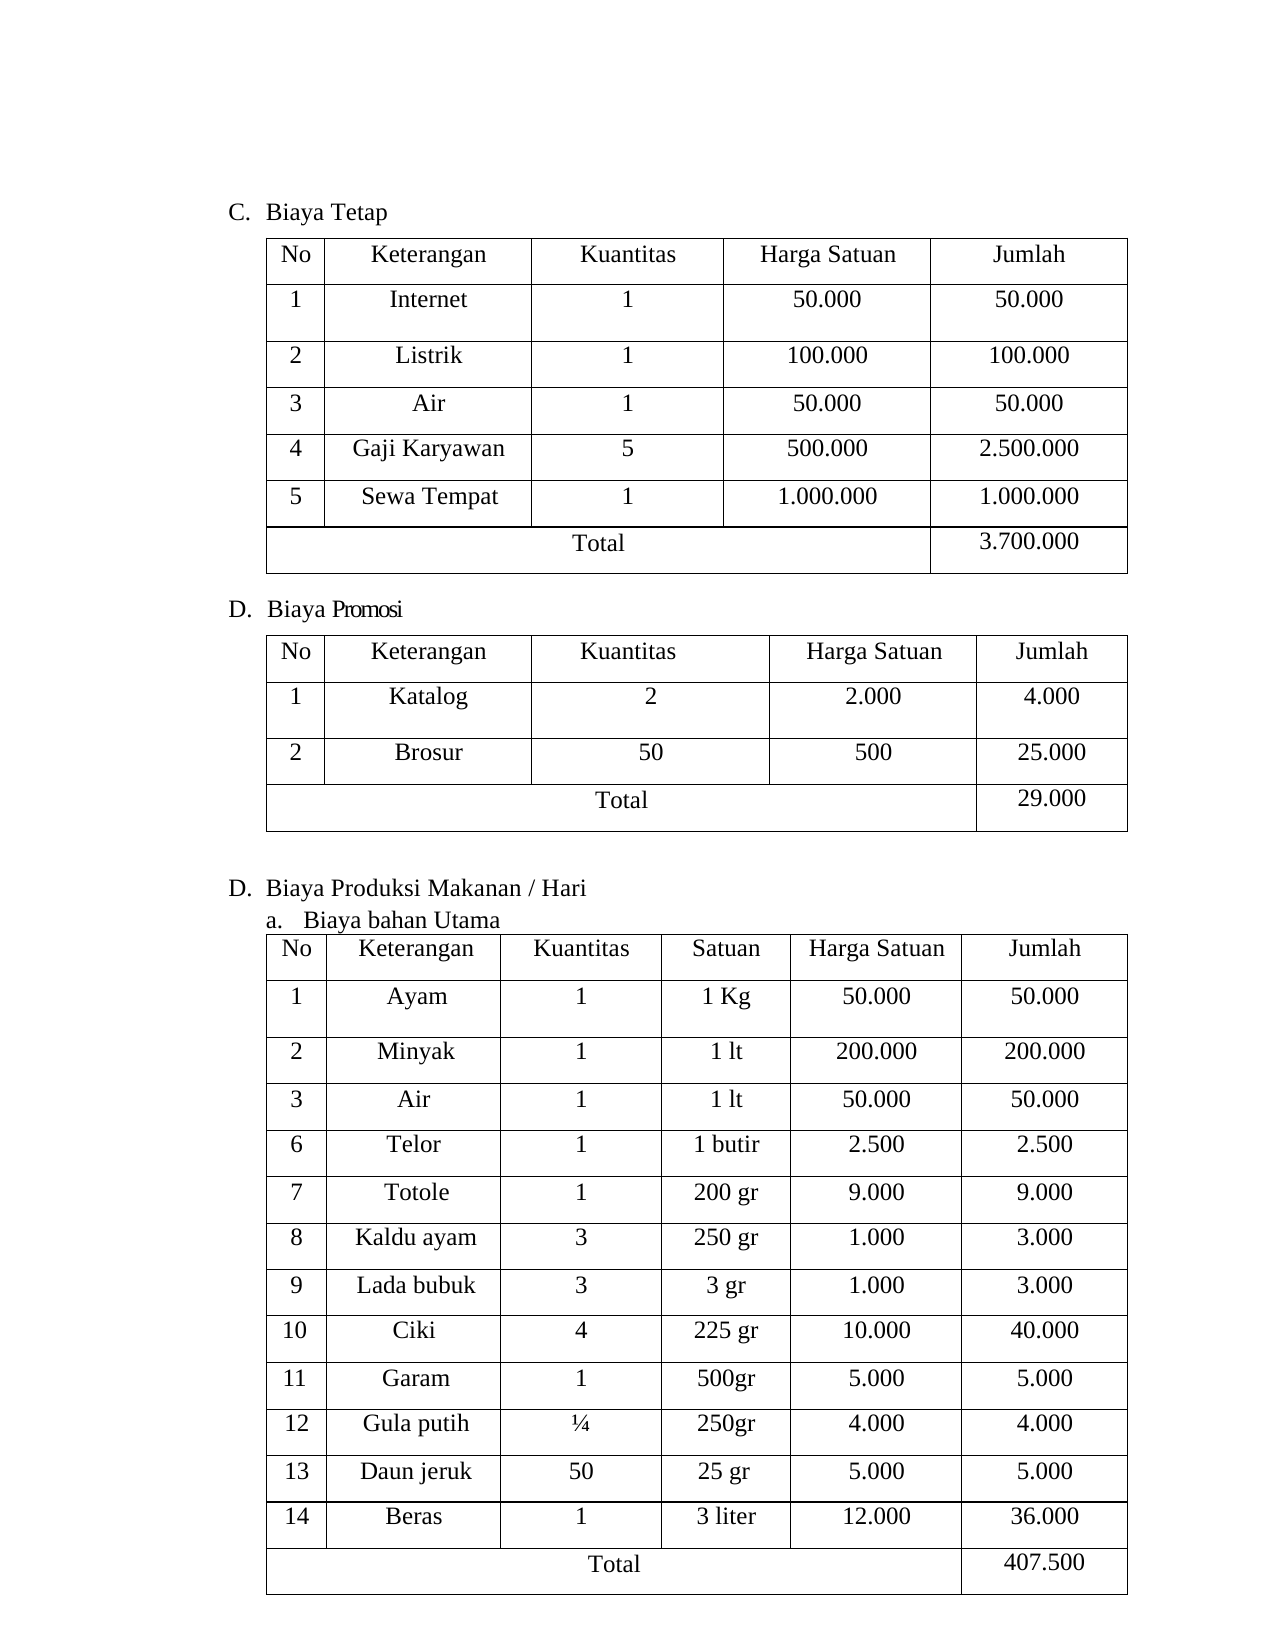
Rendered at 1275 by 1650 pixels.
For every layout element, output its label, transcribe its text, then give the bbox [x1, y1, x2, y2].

table_header Jumlah [931, 239, 1127, 284]
table_cell 50 [532, 739, 769, 784]
table_cell 1 [532, 285, 723, 341]
table_cell 4.000 [962, 1410, 1127, 1455]
table_cell 1 [267, 981, 326, 1037]
table_cell 1 butir [662, 1131, 790, 1176]
table_cell Gula putih [327, 1410, 500, 1455]
table_cell 50.000 [724, 285, 930, 341]
table_cell Total [267, 528, 930, 573]
table_cell 50.000 [791, 981, 961, 1037]
table_cell 6 [267, 1131, 326, 1176]
table_header Keterangan [325, 239, 531, 284]
table_cell 3 liter [662, 1503, 790, 1548]
table_cell 3.700.000 [931, 528, 1127, 573]
table_header No [267, 935, 326, 980]
table_cell Listrik [325, 342, 531, 387]
table_cell 3 [501, 1224, 661, 1269]
table_cell 2.500 [791, 1131, 961, 1176]
table_cell 3 [267, 388, 324, 433]
table_cell 7 [267, 1177, 326, 1222]
table_cell 50.000 [962, 1084, 1127, 1129]
table_header Jumlah [962, 935, 1127, 980]
table_cell 13 [267, 1456, 326, 1501]
table_cell 1 lt [662, 1038, 790, 1083]
table_cell 100.000 [931, 342, 1127, 387]
list Biaya bahan Utama [266, 905, 1137, 934]
table_cell 2.500 [962, 1131, 1127, 1176]
table_cell 250 gr [662, 1224, 790, 1269]
table_header Kuantitas [532, 239, 723, 284]
table_cell 1 [267, 285, 324, 341]
table_header Harga Satuan [791, 935, 961, 980]
table_cell 25 gr [662, 1456, 790, 1501]
table_header Satuan [662, 935, 790, 980]
table_cell 407.500 [962, 1549, 1127, 1594]
table_cell 5.000 [962, 1456, 1127, 1501]
table_cell 4 [501, 1316, 661, 1362]
table_cell Sewa Tempat [325, 481, 531, 526]
table_cell 5 [267, 481, 324, 526]
table_cell Daun jeruk [327, 1456, 500, 1501]
table_cell 29.000 [977, 785, 1127, 831]
table_cell 3.000 [962, 1270, 1127, 1315]
table_cell 1 [501, 1131, 661, 1176]
table_cell 50.000 [791, 1084, 961, 1129]
table_cell 1.000.000 [724, 481, 930, 526]
table_cell Totole [327, 1177, 500, 1222]
table_cell 200 gr [662, 1177, 790, 1222]
table_cell 1 [267, 683, 324, 738]
table_cell 500gr [662, 1363, 790, 1408]
table_header No [267, 636, 324, 682]
table_cell Internet [325, 285, 531, 341]
table_cell 2 [267, 739, 324, 784]
table_cell 1 [501, 1038, 661, 1083]
table_cell 2.500.000 [931, 435, 1127, 480]
table_cell 1.000 [791, 1224, 961, 1269]
table_cell Beras [327, 1503, 500, 1548]
table_cell Telor [327, 1131, 500, 1176]
table_cell 3 [501, 1270, 661, 1315]
table_header Kuantitas [532, 636, 769, 682]
table_cell 1 [532, 481, 723, 526]
table_cell Air [325, 388, 531, 433]
table_cell 14 [267, 1503, 326, 1548]
table_header Keterangan [325, 636, 531, 682]
table_cell Total [267, 1549, 961, 1594]
table_cell 1.000.000 [931, 481, 1127, 526]
table_cell ¼ [501, 1410, 661, 1455]
table_cell 2 [267, 1038, 326, 1083]
table_cell 1 Kg [662, 981, 790, 1037]
table_cell Air [327, 1084, 500, 1129]
table_cell 4.000 [791, 1410, 961, 1455]
table_cell 1 lt [662, 1084, 790, 1129]
table_cell 1 [501, 1363, 661, 1408]
table_cell Gaji Karyawan [325, 435, 531, 480]
table_cell Garam [327, 1363, 500, 1408]
table_cell 100.000 [724, 342, 930, 387]
table_cell 1 [501, 1503, 661, 1548]
table_cell 1 [501, 1177, 661, 1222]
table_cell 25.000 [977, 739, 1127, 784]
table_cell 3.000 [962, 1224, 1127, 1269]
table_cell 3 gr [662, 1270, 790, 1315]
table_cell 1 [501, 981, 661, 1037]
table_cell Ayam [327, 981, 500, 1037]
table_cell 1 [532, 388, 723, 433]
table_header Harga Satuan [724, 239, 930, 284]
table_cell Brosur [325, 739, 531, 784]
table_cell 12.000 [791, 1503, 961, 1548]
table_cell 1 [532, 342, 723, 387]
table_cell 9.000 [791, 1177, 961, 1222]
text C. Biaya Tetap [228, 197, 1137, 224]
table_cell 250gr [662, 1410, 790, 1455]
text D. Biaya Produksi Makanan / Hari [228, 873, 1137, 902]
table_header Jumlah [977, 636, 1127, 682]
table_cell 50 [501, 1456, 661, 1501]
table_cell 2.000 [770, 683, 976, 738]
table_cell 2 [532, 683, 769, 738]
table_cell 50.000 [931, 285, 1127, 341]
table_cell 2 [267, 342, 324, 387]
text D. Biaya Promosi [228, 595, 1137, 622]
table_header Harga Satuan [770, 636, 976, 682]
table_header Kuantitas [501, 935, 661, 980]
table_cell 36.000 [962, 1503, 1127, 1548]
table_cell 4 [267, 435, 324, 480]
table_cell Lada bubuk [327, 1270, 500, 1315]
table_cell 9.000 [962, 1177, 1127, 1222]
table_cell Katalog [325, 683, 531, 738]
table_header Keterangan [327, 935, 500, 980]
table_cell 500 [770, 739, 976, 784]
table_cell 1.000 [791, 1270, 961, 1315]
table_cell 40.000 [962, 1316, 1127, 1362]
table_cell 12 [267, 1410, 326, 1455]
table_cell 5.000 [791, 1363, 961, 1408]
table_cell Minyak [327, 1038, 500, 1083]
table_cell 200.000 [791, 1038, 961, 1083]
table_cell 225 gr [662, 1316, 790, 1362]
table_cell 5 [532, 435, 723, 480]
table_header No [267, 239, 324, 284]
table_cell Total [267, 785, 976, 831]
table_cell 10.000 [791, 1316, 961, 1362]
table_cell 50.000 [962, 981, 1127, 1037]
table_cell 1 [501, 1084, 661, 1129]
table_cell 50.000 [931, 388, 1127, 433]
table_cell 9 [267, 1270, 326, 1315]
table_cell Kaldu ayam [327, 1224, 500, 1269]
table_cell 200.000 [962, 1038, 1127, 1083]
table_cell 8 [267, 1224, 326, 1269]
table_cell 50.000 [724, 388, 930, 433]
table_cell 5.000 [962, 1363, 1127, 1408]
table_cell 4.000 [977, 683, 1127, 738]
table_cell 500.000 [724, 435, 930, 480]
table_cell 5.000 [791, 1456, 961, 1501]
table_cell Ciki [327, 1316, 500, 1362]
table_cell 3 [267, 1084, 326, 1129]
table_cell 10 [267, 1316, 326, 1362]
table_cell 11 [267, 1363, 326, 1408]
